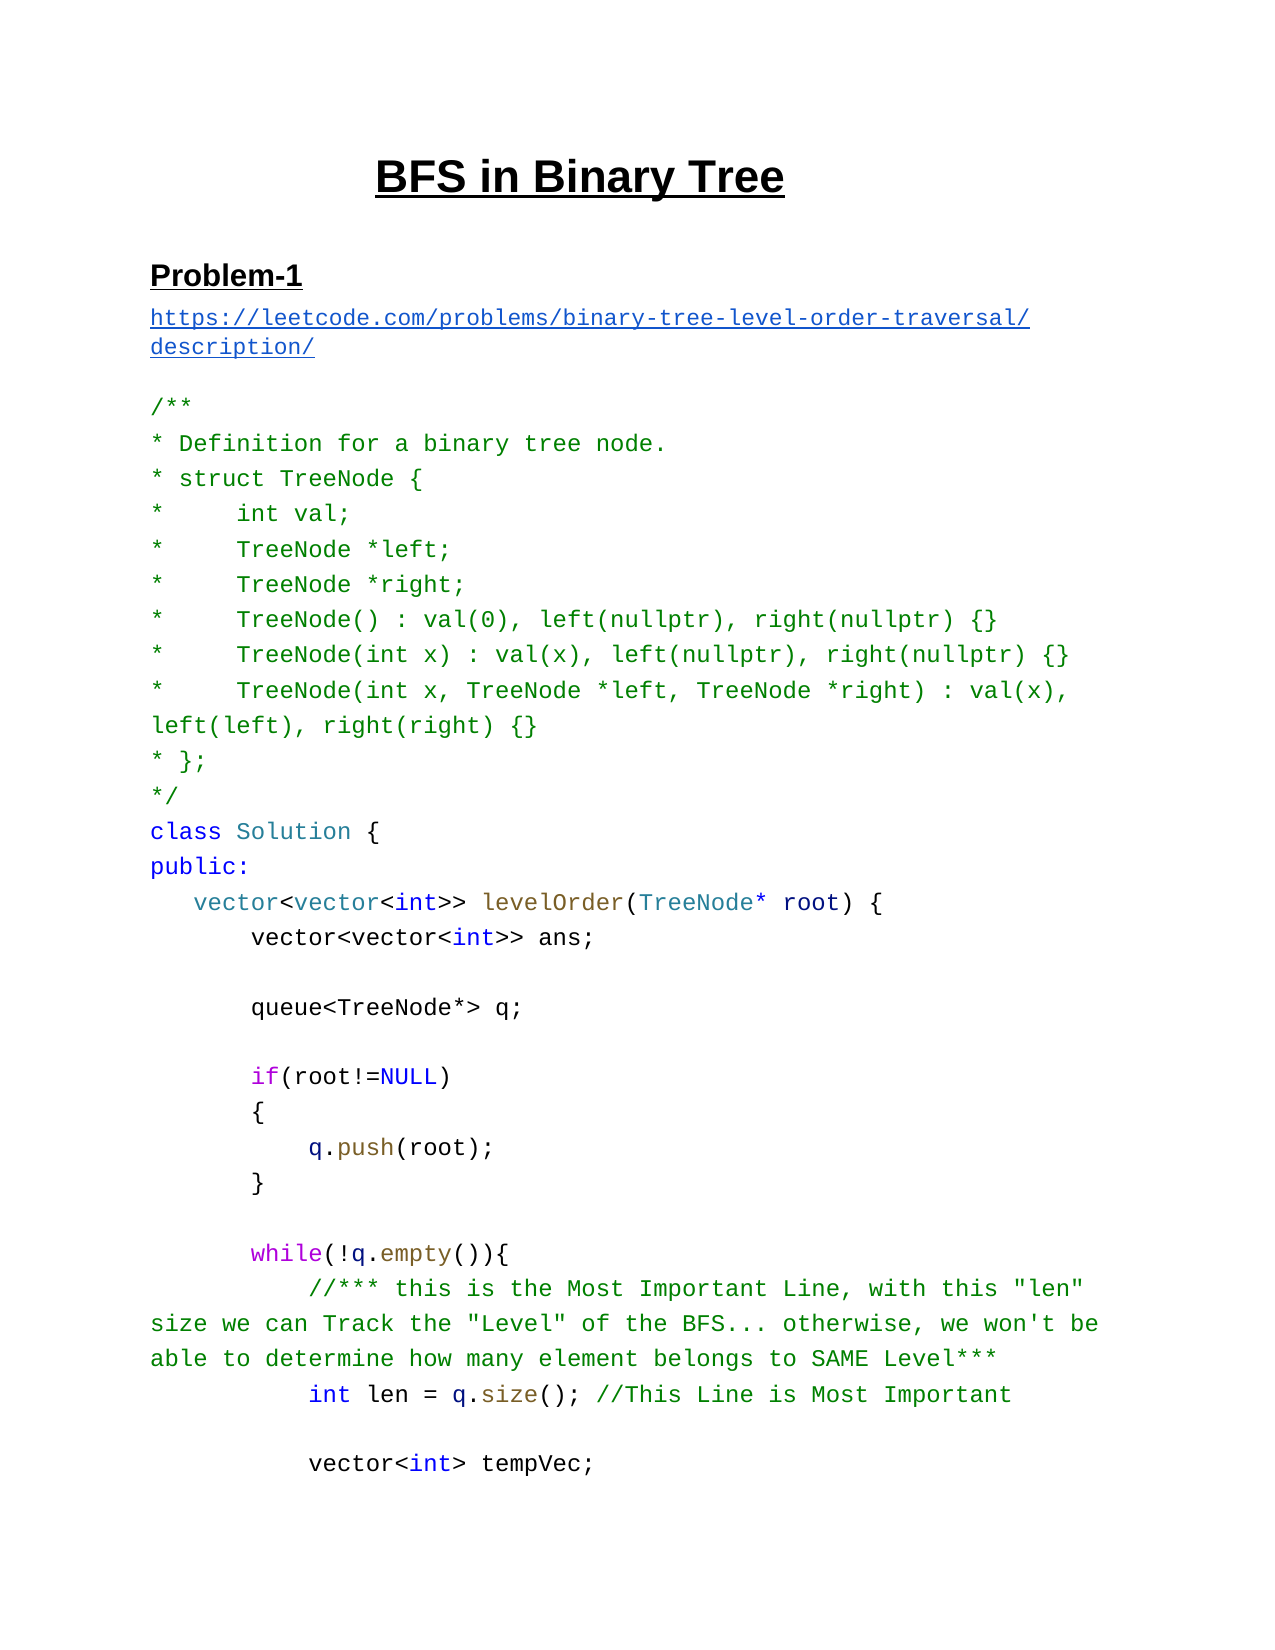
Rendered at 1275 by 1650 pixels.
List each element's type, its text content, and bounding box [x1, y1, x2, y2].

text * TreeNode *right; [150, 572, 1125, 599]
title BFS in Binary Tree [375, 150, 1125, 203]
text if(root!=NULL) [150, 1064, 1125, 1092]
text * int val; [150, 502, 1125, 529]
text * TreeNode(int x) : val(x), left(nullptr), right(nullptr) {} [150, 643, 1125, 670]
text * TreeNode() : val(0), left(nullptr), right(nullptr) {} [150, 608, 1125, 635]
text vector<vector<int>> levelOrder(TreeNode* root) { [150, 890, 1125, 917]
text public: [150, 855, 1125, 882]
text //*** this is the Most Important Line, with this "len" size we can Track the "Level" of the BFS... otherwise, we won't be able to determine how many element belongs to SAME Level*** [150, 1276, 1125, 1374]
text */ [150, 784, 1125, 811]
text int len = q.size(); //This Line is Most Important [150, 1382, 1125, 1409]
text q.push(root); [150, 1135, 1125, 1162]
text } [150, 1170, 1125, 1197]
text vector<vector<int>> ans; [150, 925, 1125, 953]
text * Definition for a binary tree node. [150, 431, 1125, 458]
text * struct TreeNode { [150, 466, 1125, 493]
text * TreeNode *left; [150, 537, 1125, 564]
text https://leetcode.com/problems/binary-tree-level-order-traversal/description/ [150, 306, 1125, 362]
text * }; [150, 749, 1125, 776]
text queue<TreeNode*> q; [150, 995, 1125, 1022]
subtitle Problem-1 [150, 257, 1125, 293]
text /** [150, 396, 1125, 423]
text vector<int> tempVec; [150, 1452, 1125, 1479]
text { [150, 1100, 1125, 1127]
text while(!q.empty()){ [150, 1241, 1125, 1268]
text * TreeNode(int x, TreeNode *left, TreeNode *right) : val(x), left(left), right(right) {} [150, 678, 1125, 741]
text class Solution { [150, 819, 1125, 847]
